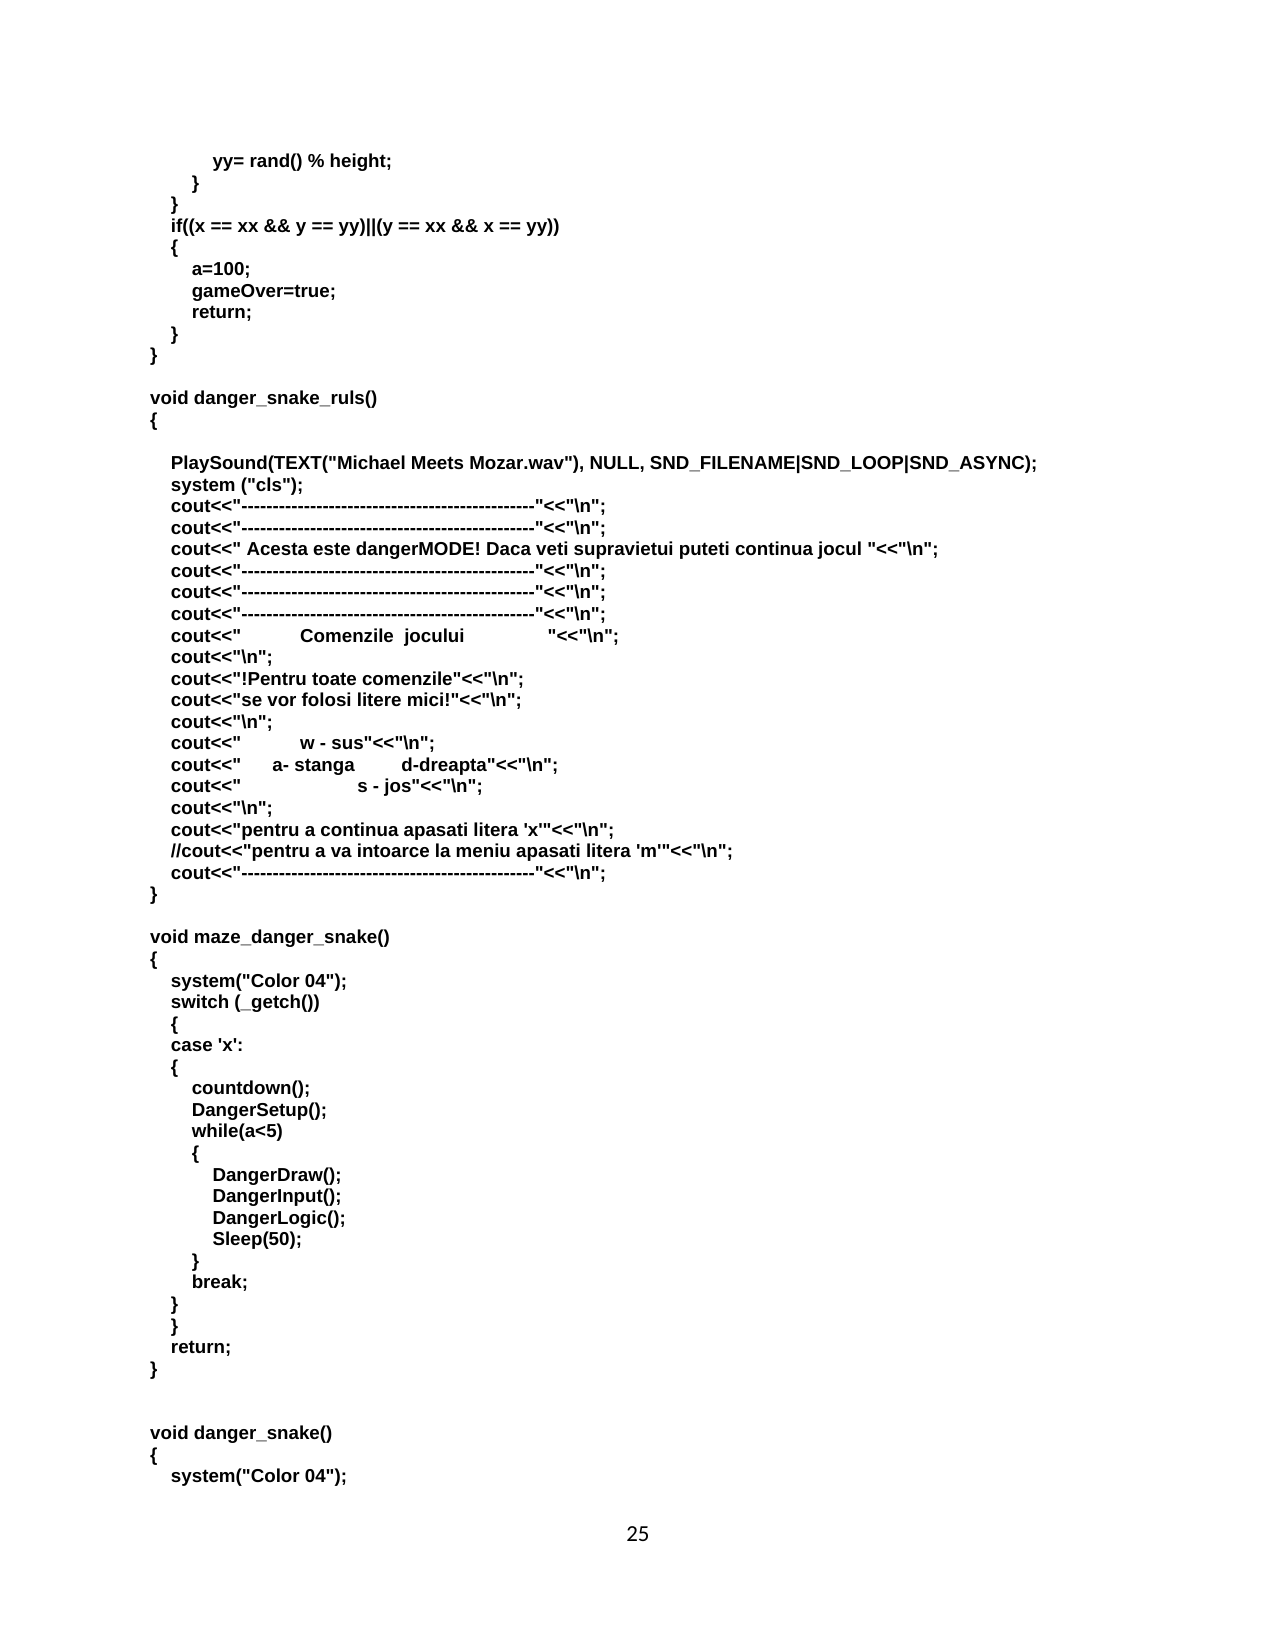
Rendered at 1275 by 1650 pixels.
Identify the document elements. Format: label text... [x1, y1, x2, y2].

text DangerSetup(); [150, 1099, 1125, 1120]
text cout<<" Comenzile jocului "<<"\n"; [150, 624, 1125, 646]
text if((x == xx && y == yy)||(y == xx && x == yy)) [150, 215, 1125, 236]
text case 'x': [150, 1034, 1125, 1056]
text } [150, 344, 1125, 366]
text { [150, 1056, 1125, 1077]
text PlaySound(TEXT("Michael Meets Mozar.wav"), NULL, SND_FILENAME|SND_LOOP|SND_ASYNC); [150, 452, 1125, 473]
text return; [150, 1336, 1125, 1357]
text void danger_snake() [150, 1422, 1125, 1444]
text { [150, 1142, 1125, 1163]
text cout<<"pentru a continua apasati litera 'x'"<<"\n"; [150, 818, 1125, 840]
text void danger_snake_ruls() [150, 387, 1125, 409]
text cout<<"!Pentru toate comenzile"<<"\n"; [150, 667, 1125, 689]
text } [150, 1293, 1125, 1314]
text Sleep(50); [150, 1228, 1125, 1250]
text countdown(); [150, 1077, 1125, 1099]
text } [150, 322, 1125, 344]
text cout<<"\n"; [150, 797, 1125, 818]
text } [150, 1314, 1125, 1336]
text //cout<<"pentru a va intoarce la meniu apasati litera 'm'"<<"\n"; [150, 840, 1125, 862]
text cout<<"-----------------------------------------------"<<"\n"; [150, 603, 1125, 624]
text } [150, 1250, 1125, 1271]
text DangerLogic(); [150, 1207, 1125, 1228]
text cout<<" a- stanga d-dreapta"<<"\n"; [150, 754, 1125, 775]
text cout<<" Acesta este dangerMODE! Daca veti supravietui puteti continua jocul "<<"\n"; [150, 538, 1125, 560]
text { [150, 236, 1125, 258]
text { [150, 1012, 1125, 1034]
text cout<<"se vor folosi litere mici!"<<"\n"; [150, 689, 1125, 711]
text { [150, 1444, 1125, 1465]
text cout<<"-----------------------------------------------"<<"\n"; [150, 560, 1125, 581]
text cout<<" s - jos"<<"\n"; [150, 775, 1125, 797]
text yy= rand() % height; [150, 150, 1125, 172]
text system ("cls"); [150, 473, 1125, 495]
text return; [150, 301, 1125, 322]
text } [150, 883, 1125, 905]
text while(a<5) [150, 1120, 1125, 1142]
text cout<<"-----------------------------------------------"<<"\n"; [150, 495, 1125, 517]
text } [150, 172, 1125, 193]
text cout<<"\n"; [150, 646, 1125, 667]
text cout<<"\n"; [150, 711, 1125, 732]
text void maze_danger_snake() [150, 926, 1125, 948]
text cout<<" w - sus"<<"\n"; [150, 732, 1125, 754]
text cout<<"-----------------------------------------------"<<"\n"; [150, 517, 1125, 538]
text a=100; [150, 258, 1125, 279]
text } [150, 193, 1125, 215]
text cout<<"-----------------------------------------------"<<"\n"; [150, 862, 1125, 883]
text break; [150, 1271, 1125, 1293]
text gameOver=true; [150, 279, 1125, 301]
text system("Color 04"); [150, 969, 1125, 991]
text DangerDraw(); [150, 1163, 1125, 1185]
text cout<<"-----------------------------------------------"<<"\n"; [150, 581, 1125, 603]
text { [150, 409, 1125, 430]
text { [150, 948, 1125, 969]
text system("Color 04"); [150, 1465, 1125, 1487]
text switch (_getch()) [150, 991, 1125, 1012]
text DangerInput(); [150, 1185, 1125, 1207]
text } [150, 1357, 1125, 1379]
